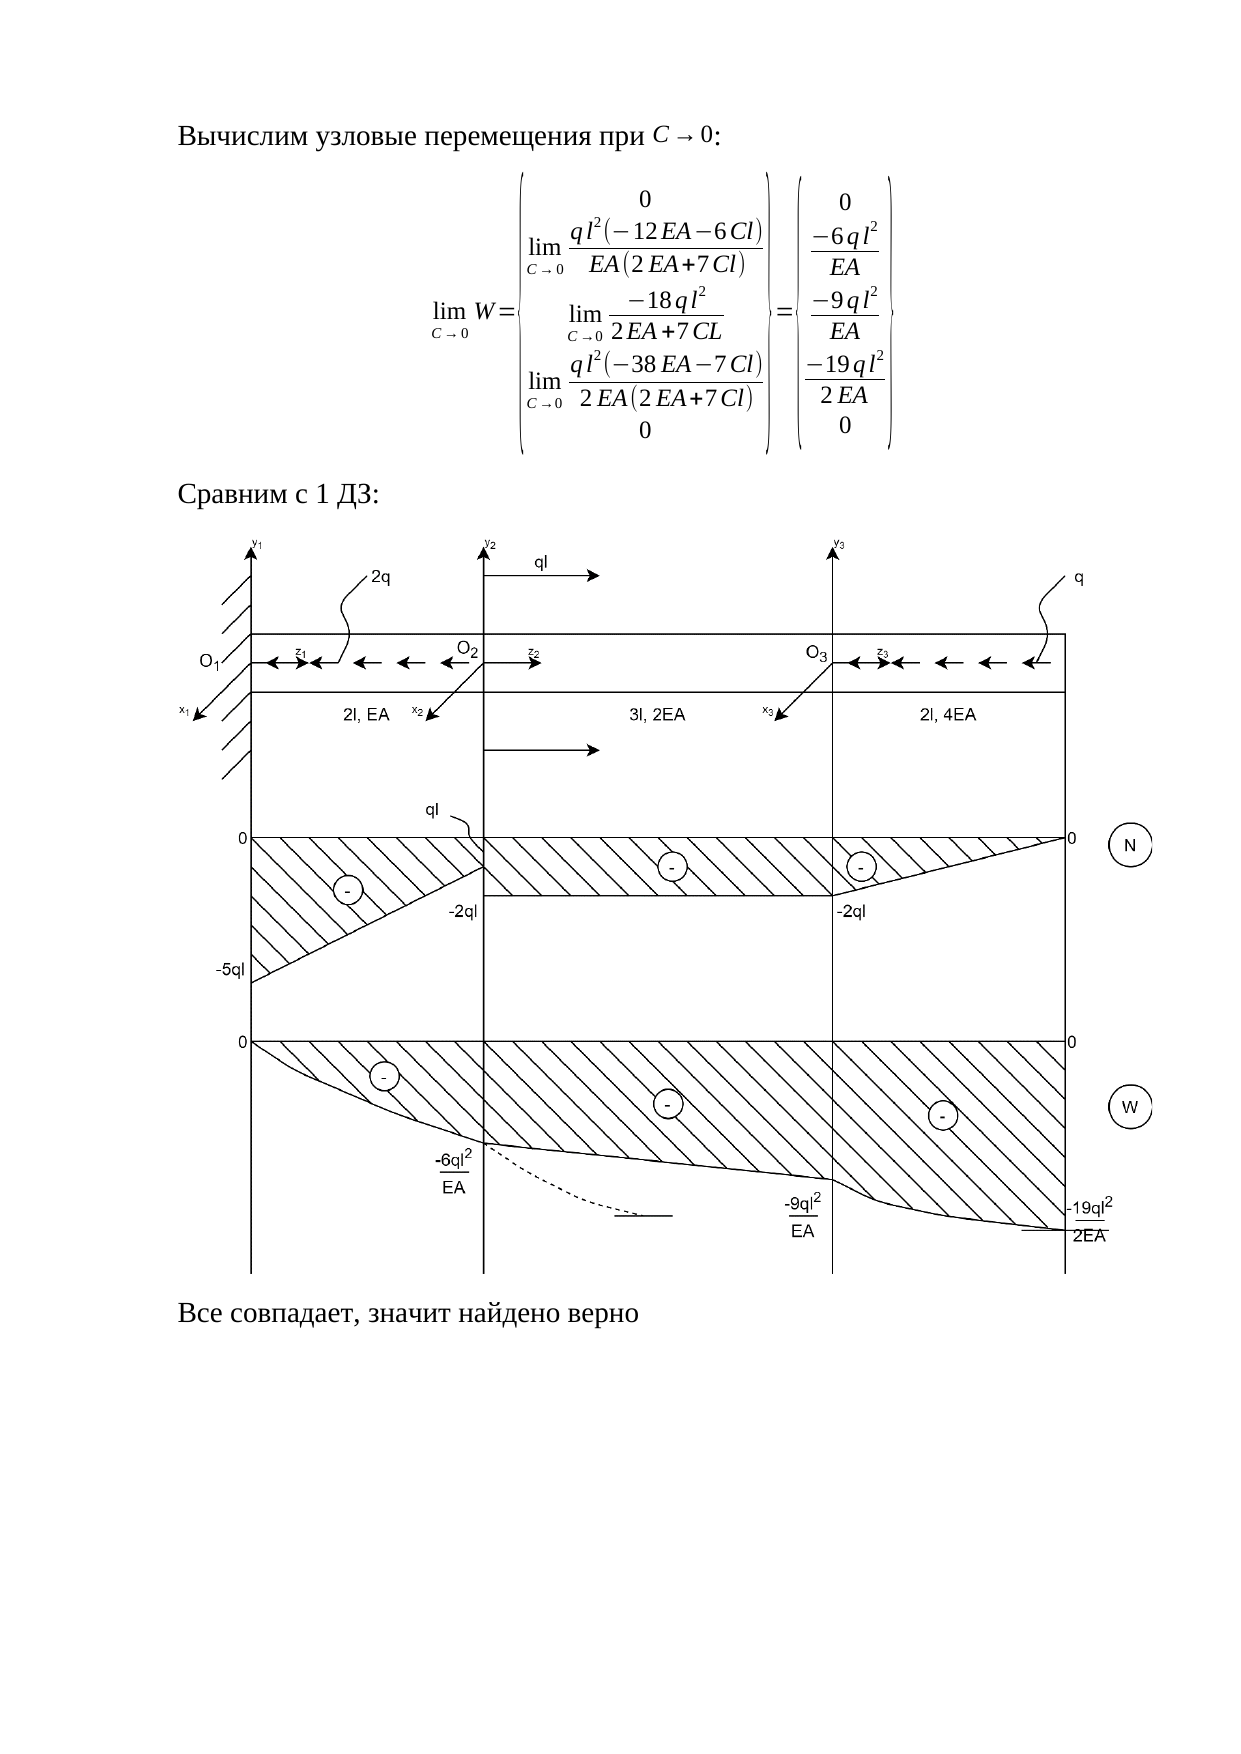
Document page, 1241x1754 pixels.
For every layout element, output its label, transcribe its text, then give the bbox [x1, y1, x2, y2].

picture [177, 528, 1153, 1276]
text Вычислим узловые перемещения при : [177, 118, 1152, 152]
text Все совпадает, значит найдено верно [177, 1295, 1152, 1328]
text Сравним с 1 ДЗ: [177, 476, 1152, 509]
